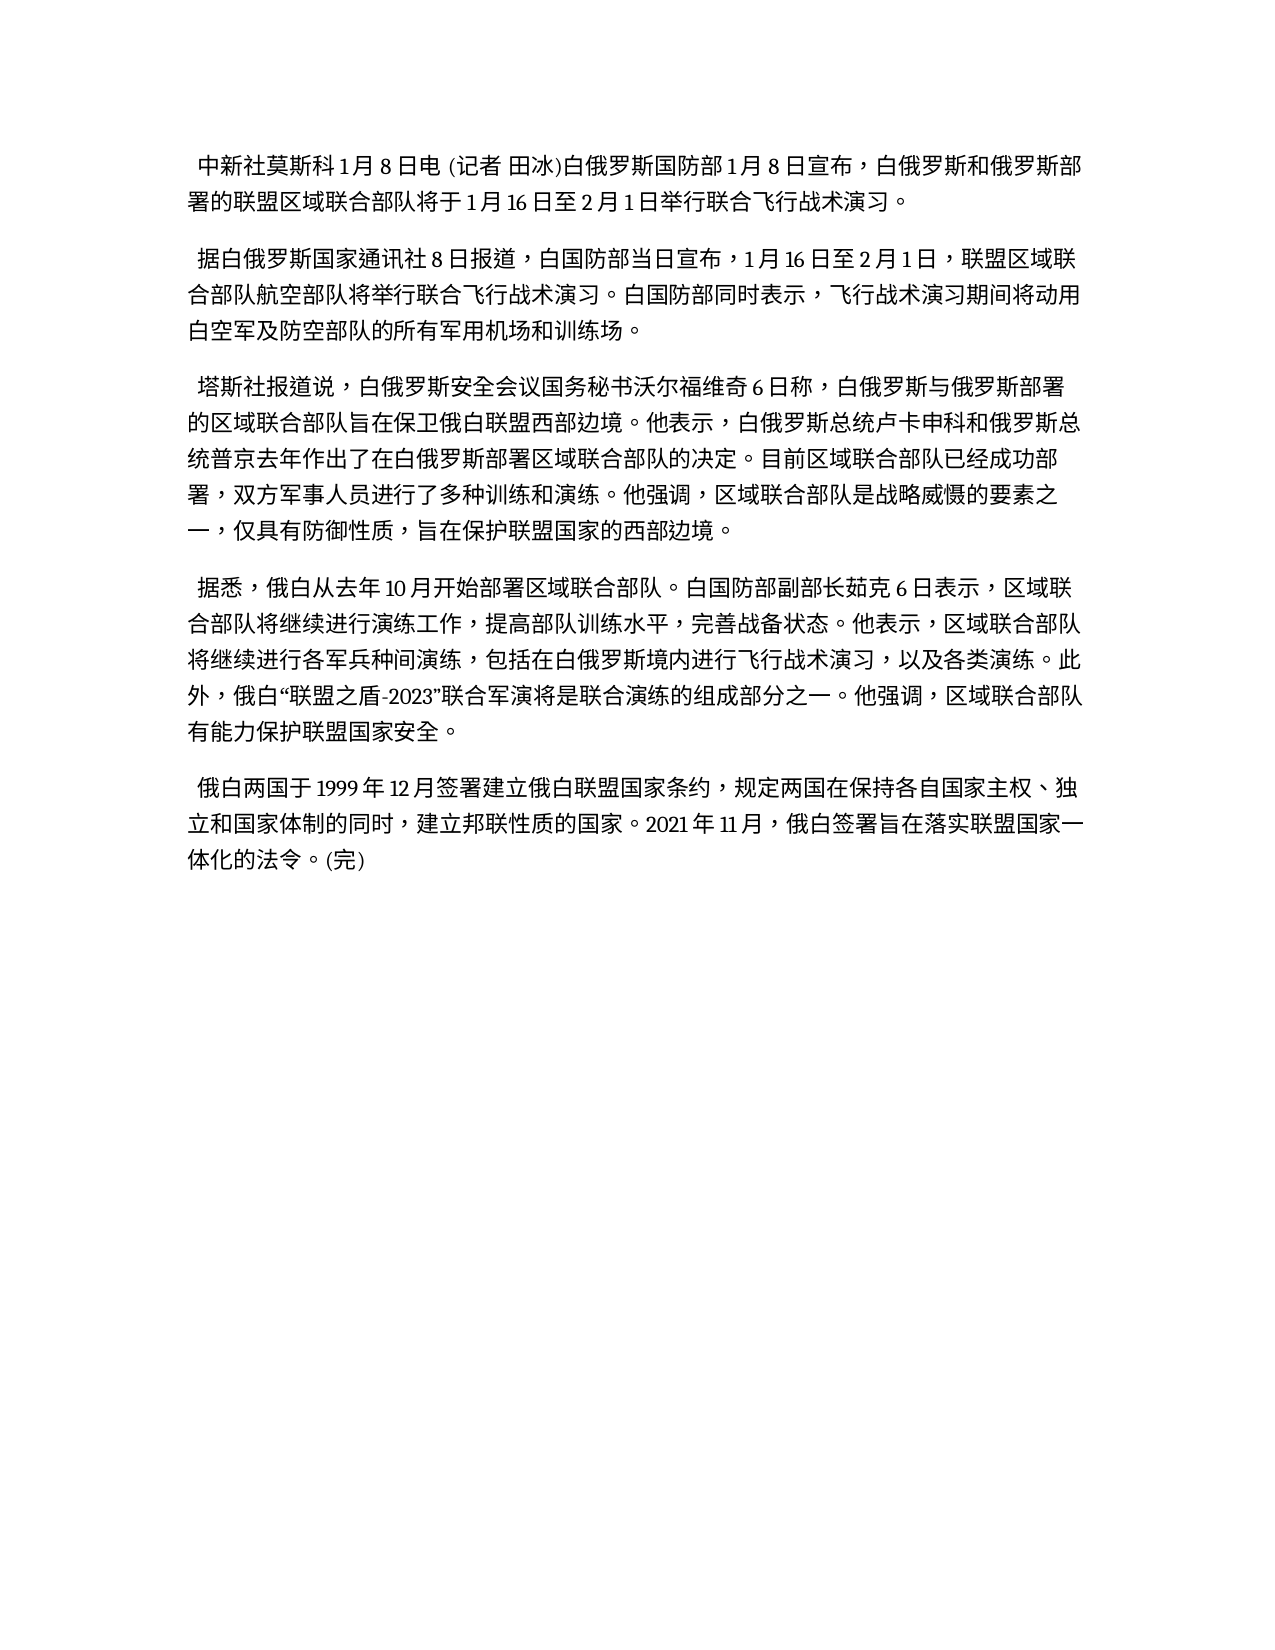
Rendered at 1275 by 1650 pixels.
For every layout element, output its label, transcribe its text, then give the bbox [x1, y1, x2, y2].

text 塔斯社报道说，白俄罗斯安全会议国务秘书沃尔福维奇6日称，白俄罗斯与俄罗斯部署的区域联合部队旨在保卫俄白联盟西部边境。他表示，白俄罗斯总统卢卡申科和俄罗斯总统普京去年作出了在白俄罗斯部署区域联合部队的决定。目前区域联合部队已经成功部署，双方军事人员进行了多种训练和演练。他强调，区域联合部队是战略威慑的要素之一，仅具有防御性质，旨在保护联盟国家的西部边境。 [187, 371, 1087, 546]
text 中新社莫斯科1月8日电 (记者 田冰)白俄罗斯国防部1月8日宣布，白俄罗斯和俄罗斯部署的联盟区域联合部队将于1月16日至2月1日举行联合飞行战术演习。 [187, 150, 1087, 217]
text 据白俄罗斯国家通讯社8日报道，白国防部当日宣布，1月16日至2月1日，联盟区域联合部队航空部队将举行联合飞行战术演习。白国防部同时表示，飞行战术演习期间将动用白空军及防空部队的所有军用机场和训练场。 [187, 243, 1087, 346]
text 据悉，俄白从去年10月开始部署区域联合部队。白国防部副部长茹克6日表示，区域联合部队将继续进行演练工作，提高部队训练水平，完善战备状态。他表示，区域联合部队将继续进行各军兵种间演练，包括在白俄罗斯境内进行飞行战术演习，以及各类演练。此外，俄白“联盟之盾-2023”联合军演将是联合演练的组成部分之一。他强调，区域联合部队有能力保护联盟国家安全。 [187, 572, 1087, 747]
text 俄白两国于1999年12月签署建立俄白联盟国家条约，规定两国在保持各自国家主权、独立和国家体制的同时，建立邦联性质的国家。2021年11月，俄白签署旨在落实联盟国家一体化的法令。(完) [187, 772, 1087, 876]
